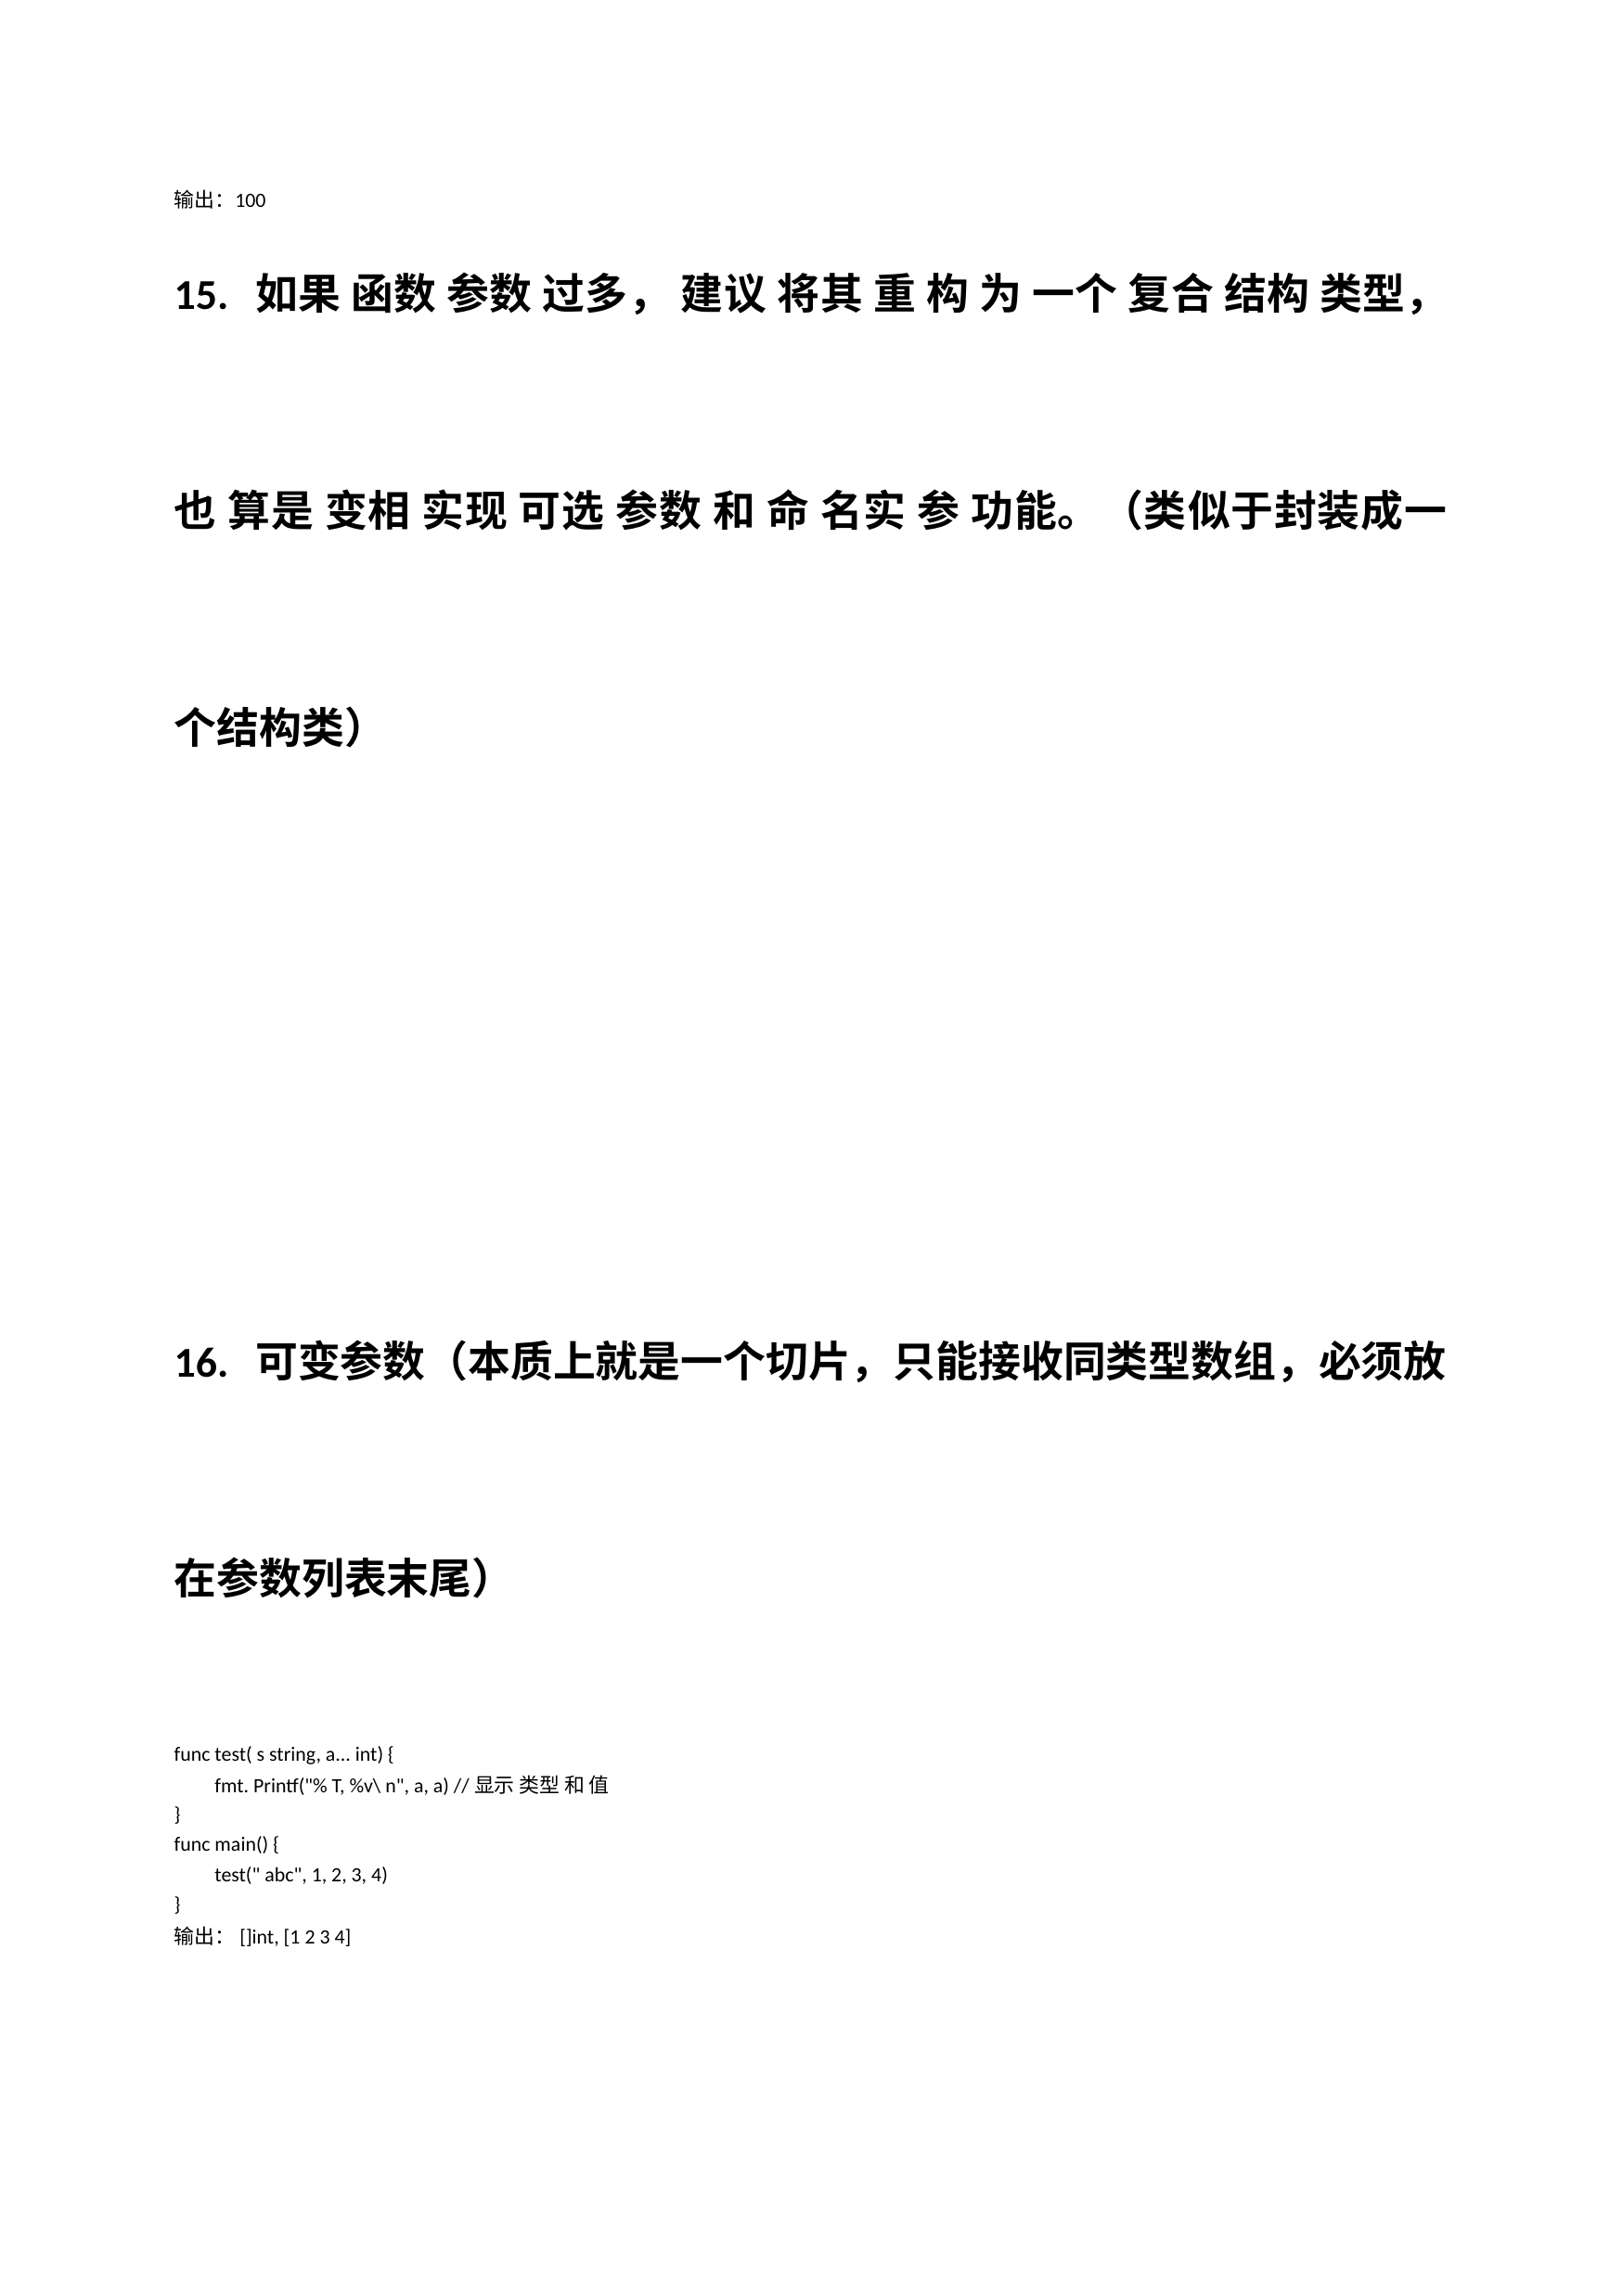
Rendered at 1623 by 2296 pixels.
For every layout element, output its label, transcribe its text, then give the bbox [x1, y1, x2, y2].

text } [174, 1799, 1449, 1829]
subtitle 可变参数（本质上就是一个切片，只能接收同类型数组，必须放在参数列表末尾） [174, 1314, 1449, 1621]
text fmt. Printf("% T, %v\ n", a, a) // 显示 类型 和 值 [174, 1769, 1449, 1799]
subtitle 如果 函数 参数 过多， 建议 将其 重 构 为 一个 复合 结构 类型， 也 算是 变相 实现 可选 参数 和 命 名实 参 功能。（类似于封装成一个结构类） [174, 246, 1449, 771]
text func test( s string, a... int) { [174, 1738, 1449, 1769]
text 输出： []int, [1 2 3 4] [174, 1919, 1449, 1950]
list 输出：100 [174, 183, 1449, 213]
text } [174, 1890, 1449, 1919]
text test(" abc", 1, 2, 3, 4) [174, 1859, 1449, 1890]
text func main() { [174, 1829, 1449, 1859]
